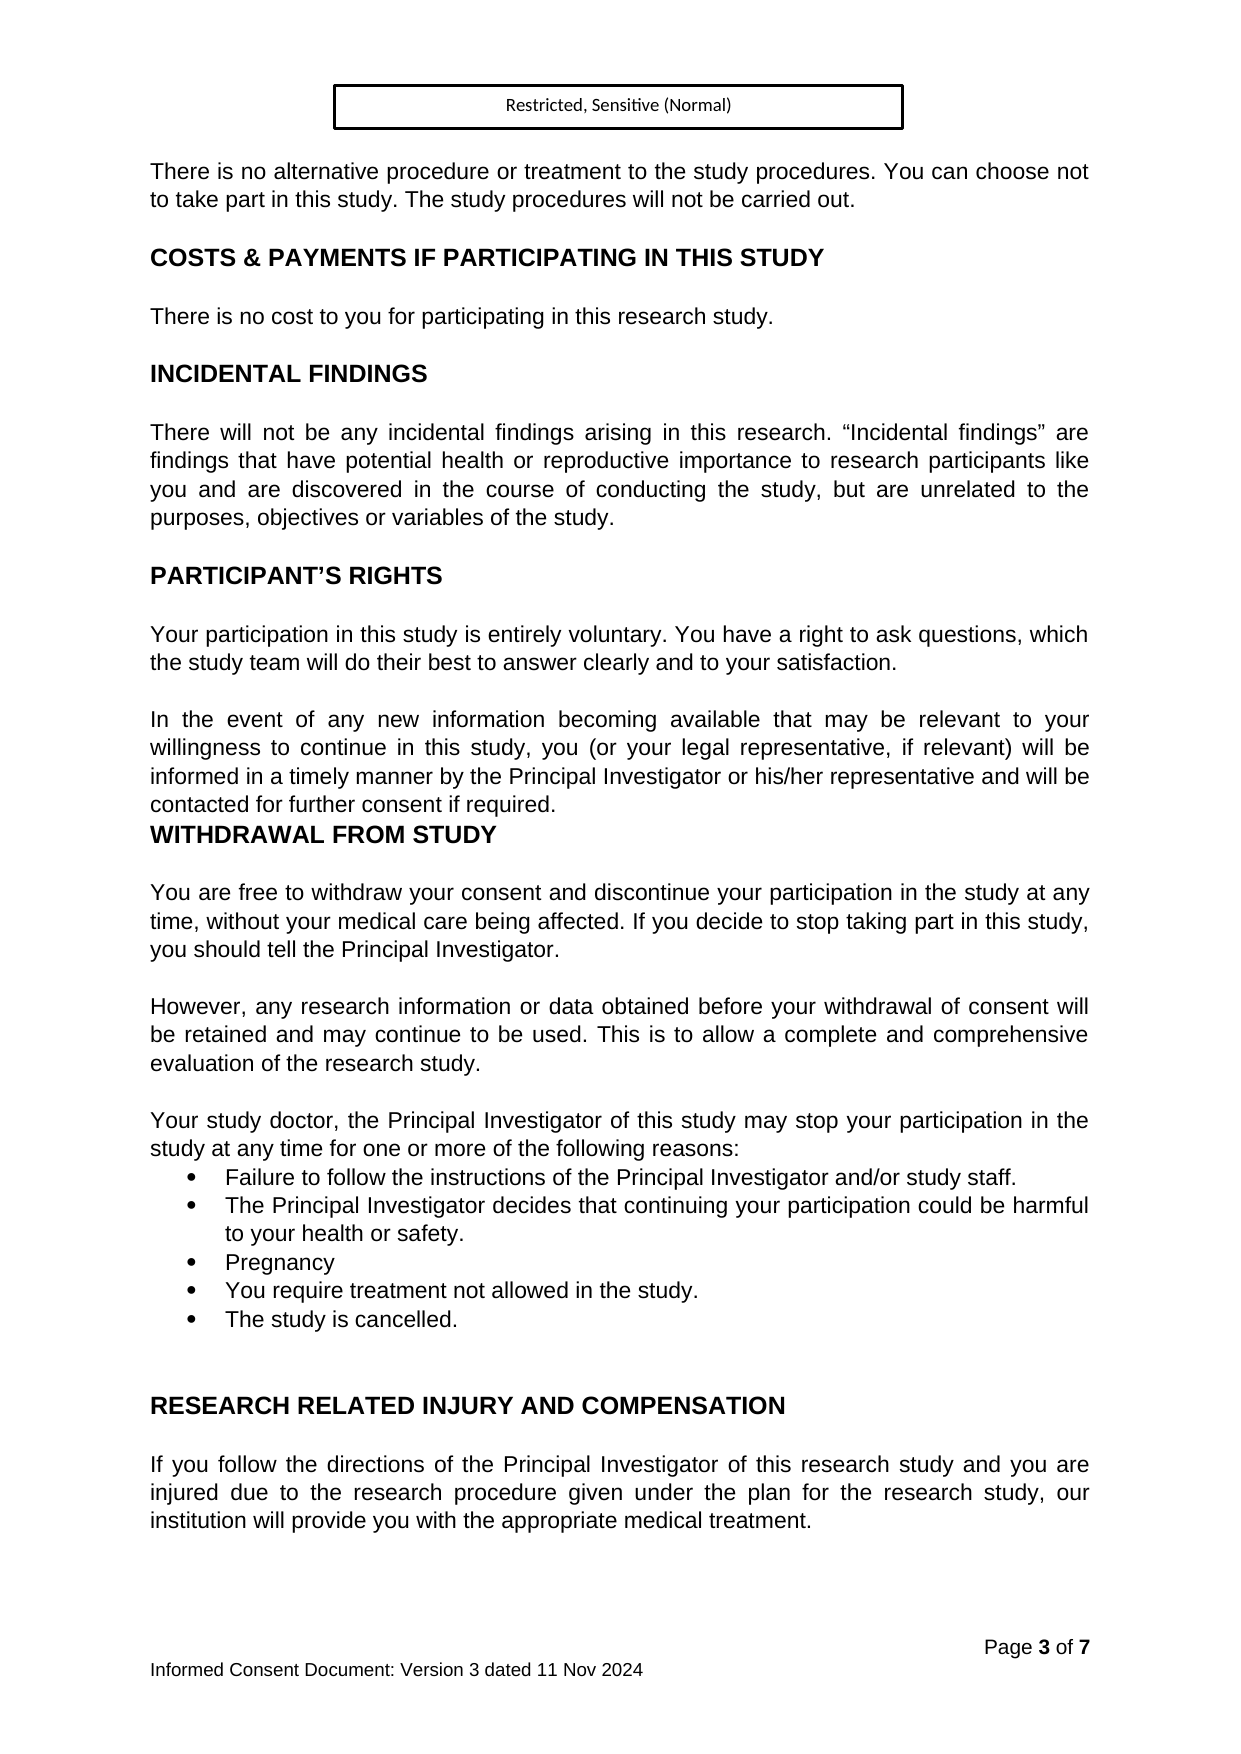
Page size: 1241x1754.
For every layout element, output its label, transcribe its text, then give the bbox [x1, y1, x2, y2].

list The Principal Investigator decides that continuing your participation could be harmful to your health or safety. [187, 1192, 1090, 1247]
text You are free to withdraw your consent and discontinue your participation in the study at any time, without your medical care being affected. If you decide to stop taking part in this study, you should tell the Principal Investigator. [150, 879, 1090, 962]
list Failure to follow the instructions of the Principal Investigator and/or study staff. [187, 1163, 1090, 1190]
text WITHDRAWAL FROM STUDY [150, 820, 1090, 848]
text There is no alternative procedure or treatment to the study procedures. You can choose not to take part in this study. The study procedures will not be carried out. [150, 158, 1090, 213]
text If you follow the directions of the Principal Investigator of this research study and you are injured due to the research procedure given under the plan for the research study, our institution will provide you with the appropriate medical treatment. [150, 1451, 1090, 1534]
text There is no cost to you for participating in this research study. [150, 303, 1090, 329]
list You require treatment not allowed in the study. [187, 1277, 1090, 1304]
text There will not be any incidental findings arising in this research. “Incidental findings” are findings that have potential health or reproductive importance to research participants like you and are discovered in the course of conducting the study, but are unrelated to the purposes, objectives or variables of the study. [150, 419, 1090, 531]
text Your study doctor, the Principal Investigator of this study may stop your participation in the study at any time for one or more of the following reasons: [150, 1107, 1090, 1161]
text However, any research information or data obtained before your withdrawal of consent will be retained and may continue to be used. This is to allow a complete and comprehensive evaluation of the research study. [150, 993, 1090, 1076]
text INCIDENTAL FINDINGS [150, 359, 1090, 388]
text In the event of any new information becoming available that may be relevant to your willingness to continue in this study, you (or your legal representative, if relevant) will be informed in a timely manner by the Principal Investigator or his/her representative and will be contacted for further consent if required. [150, 706, 1090, 818]
text Your participation in this study is entirely voluntary. You have a right to ask questions, which the study team will do their best to answer clearly and to your satisfaction. [150, 621, 1090, 675]
text PARTICIPANT’S RIGHTS [150, 561, 1090, 590]
list Pregnancy [187, 1249, 1090, 1275]
text COSTS & PAYMENTS IF PARTICIPATING IN THIS STUDY [150, 243, 1090, 272]
list The study is cancelled. [187, 1306, 1090, 1332]
text RESEARCH RELATED INJURY AND COMPENSATION [150, 1391, 1090, 1420]
